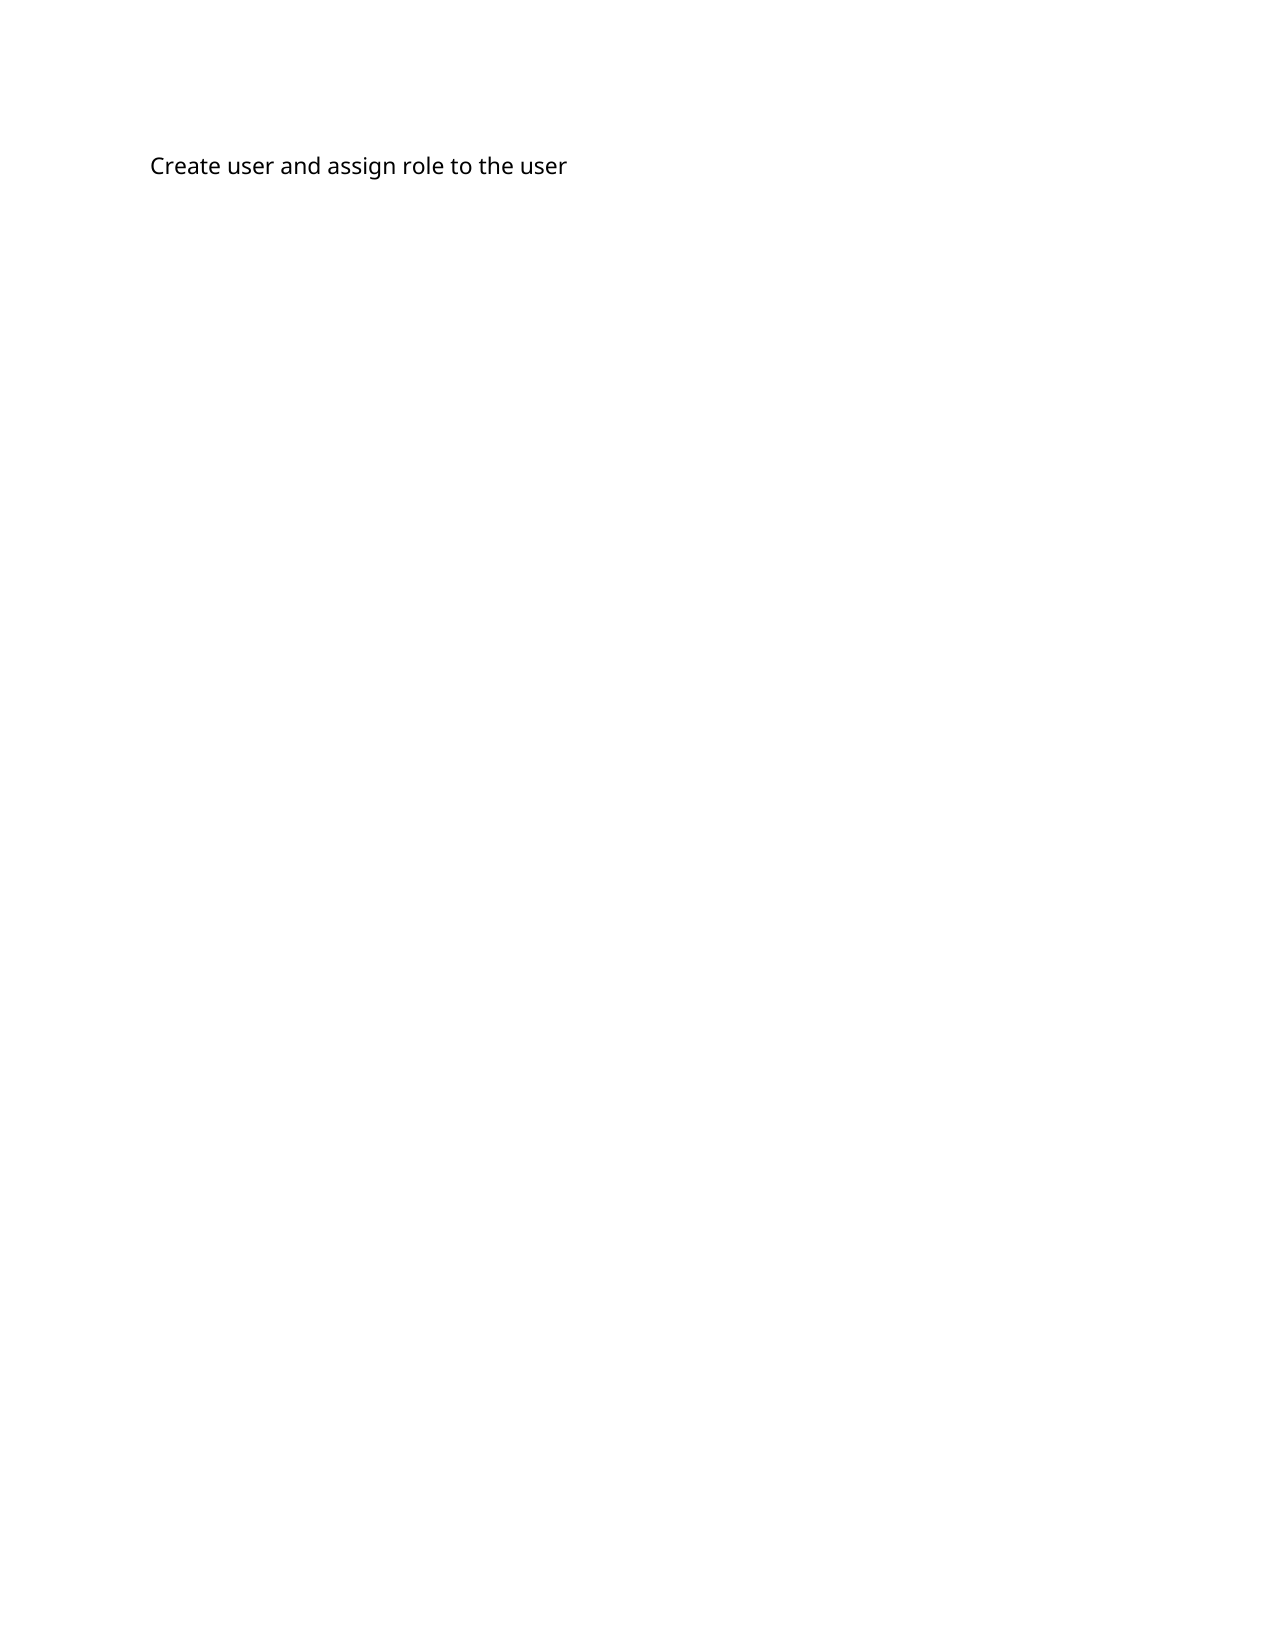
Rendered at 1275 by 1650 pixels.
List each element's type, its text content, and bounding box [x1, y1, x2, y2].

text Create user and assign role to the user [150, 150, 1125, 181]
